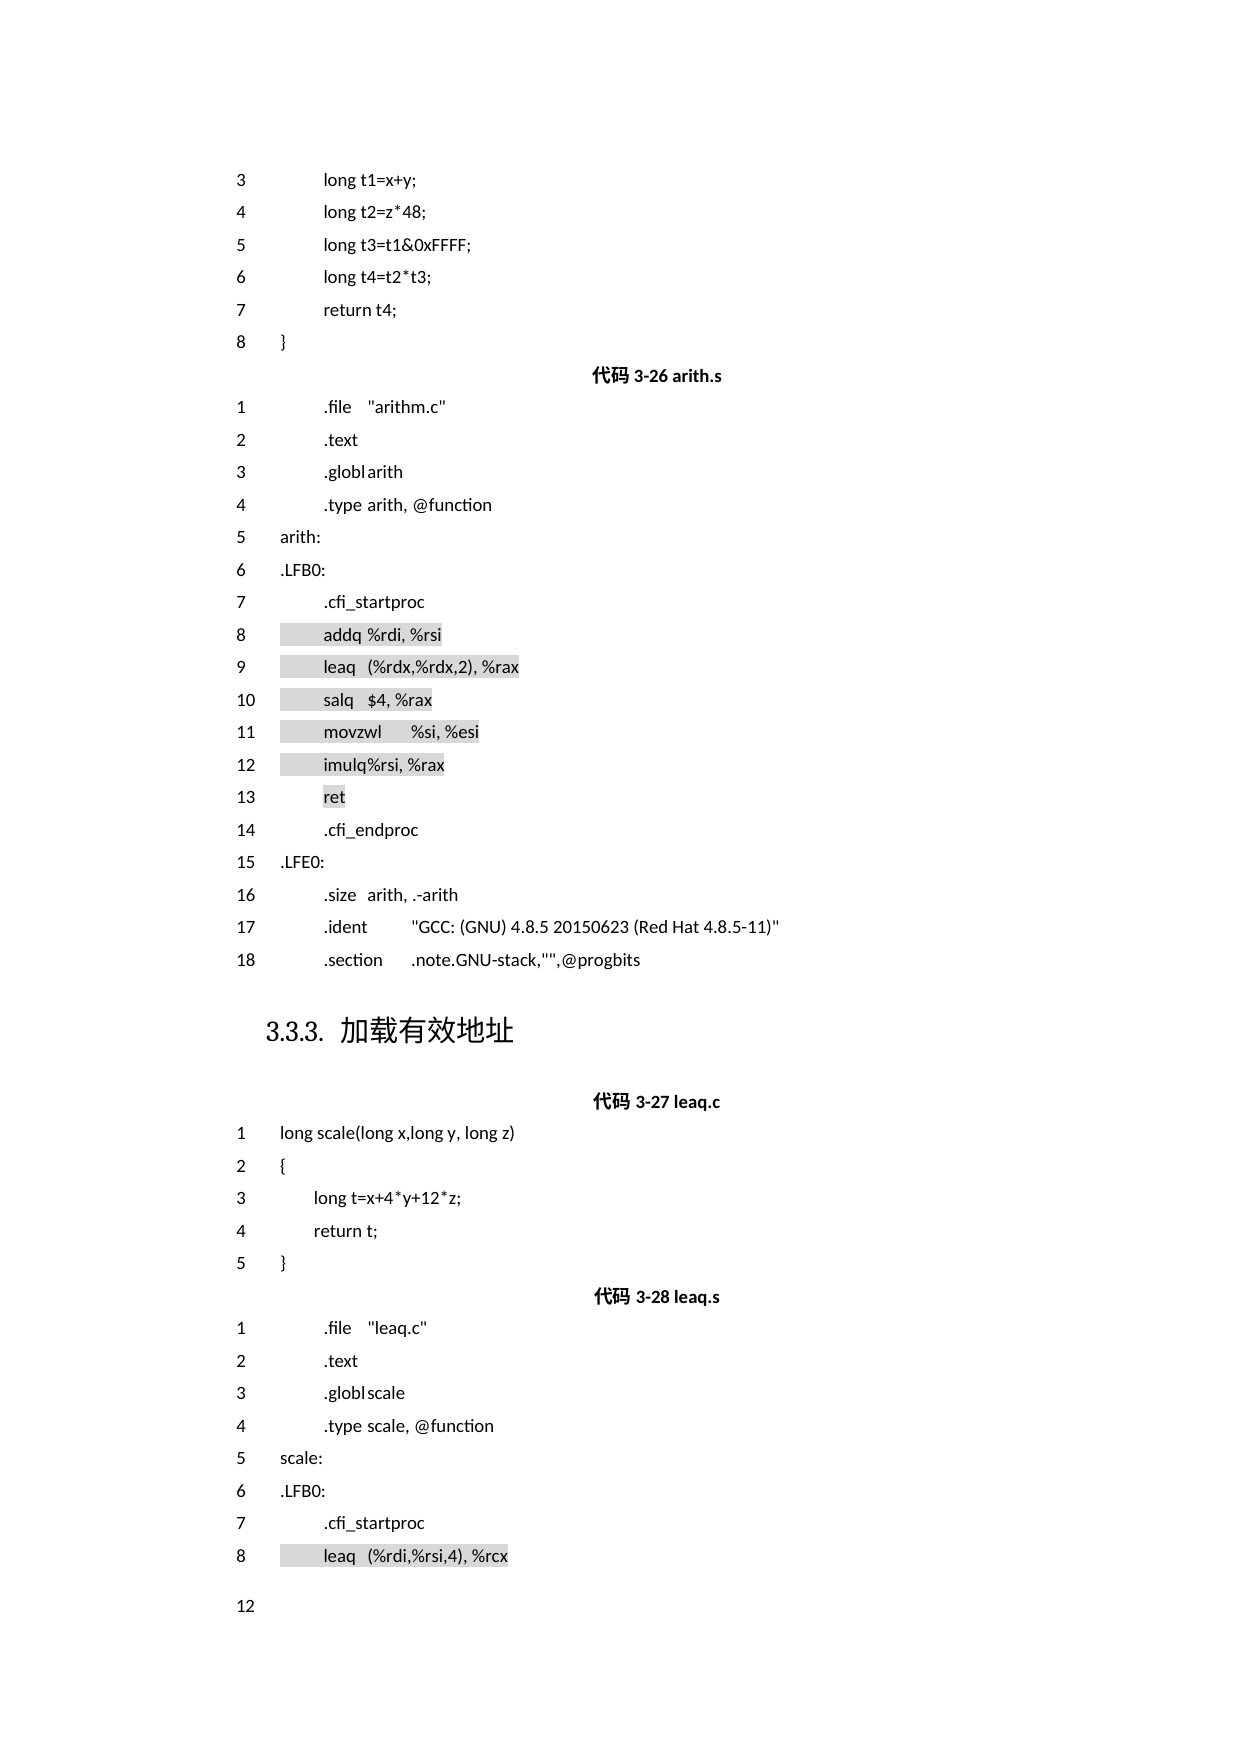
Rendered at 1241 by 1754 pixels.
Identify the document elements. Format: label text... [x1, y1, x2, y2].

list .globl arith [236, 456, 1078, 488]
list .type scale, @function [236, 1409, 1078, 1441]
list .LFB0: [236, 1474, 1078, 1506]
list scale: [236, 1441, 1078, 1474]
list } [236, 326, 1078, 358]
list return t4; [236, 293, 1078, 326]
list .ident "GCC: (GNU) 4.8.5 20150623 (Red Hat 4.8.5-11)" [236, 911, 1078, 943]
list .cfi_startproc [236, 1506, 1078, 1539]
list .size arith, .-arith [236, 878, 1078, 911]
list .text [236, 423, 1078, 456]
list return t; [236, 1214, 1078, 1246]
list long t4=t2*t3; [236, 261, 1078, 293]
list leaq (%rdi,%rsi,4), %rcx [236, 1539, 1078, 1571]
list .cfi_endproc [236, 813, 1078, 846]
list .text [236, 1344, 1078, 1376]
list .type arith, @function [236, 488, 1078, 521]
list .globl scale [236, 1376, 1078, 1409]
list .cfi_startproc [236, 586, 1078, 618]
list movzwl %si, %esi [236, 716, 1078, 748]
list long t=x+4*y+12*z; [236, 1181, 1078, 1214]
list { [236, 1149, 1078, 1181]
list long scale(long x,long y, long z) [236, 1116, 1078, 1149]
list .section .note.GNU-stack,"",@progbits [236, 943, 1078, 976]
list .file "arithm.c" [236, 391, 1078, 423]
list imulq %rsi, %rax [236, 748, 1078, 781]
list .file "leaq.c" [236, 1311, 1078, 1344]
list leaq (%rdx,%rdx,2), %rax [236, 651, 1078, 683]
list long t3=t1&0xFFFF; [236, 228, 1078, 261]
list ret [236, 781, 1078, 813]
list addq %rdi, %rsi [236, 618, 1078, 651]
list } [236, 1246, 1078, 1279]
list long t2=z*48; [236, 196, 1078, 228]
text 加载有效地址 [266, 996, 1078, 1061]
list .LFE0: [236, 846, 1078, 878]
list salq $4, %rax [236, 683, 1078, 716]
list .LFB0: [236, 553, 1078, 586]
list long t1=x+y; [236, 163, 1078, 196]
list arith: [236, 521, 1078, 553]
